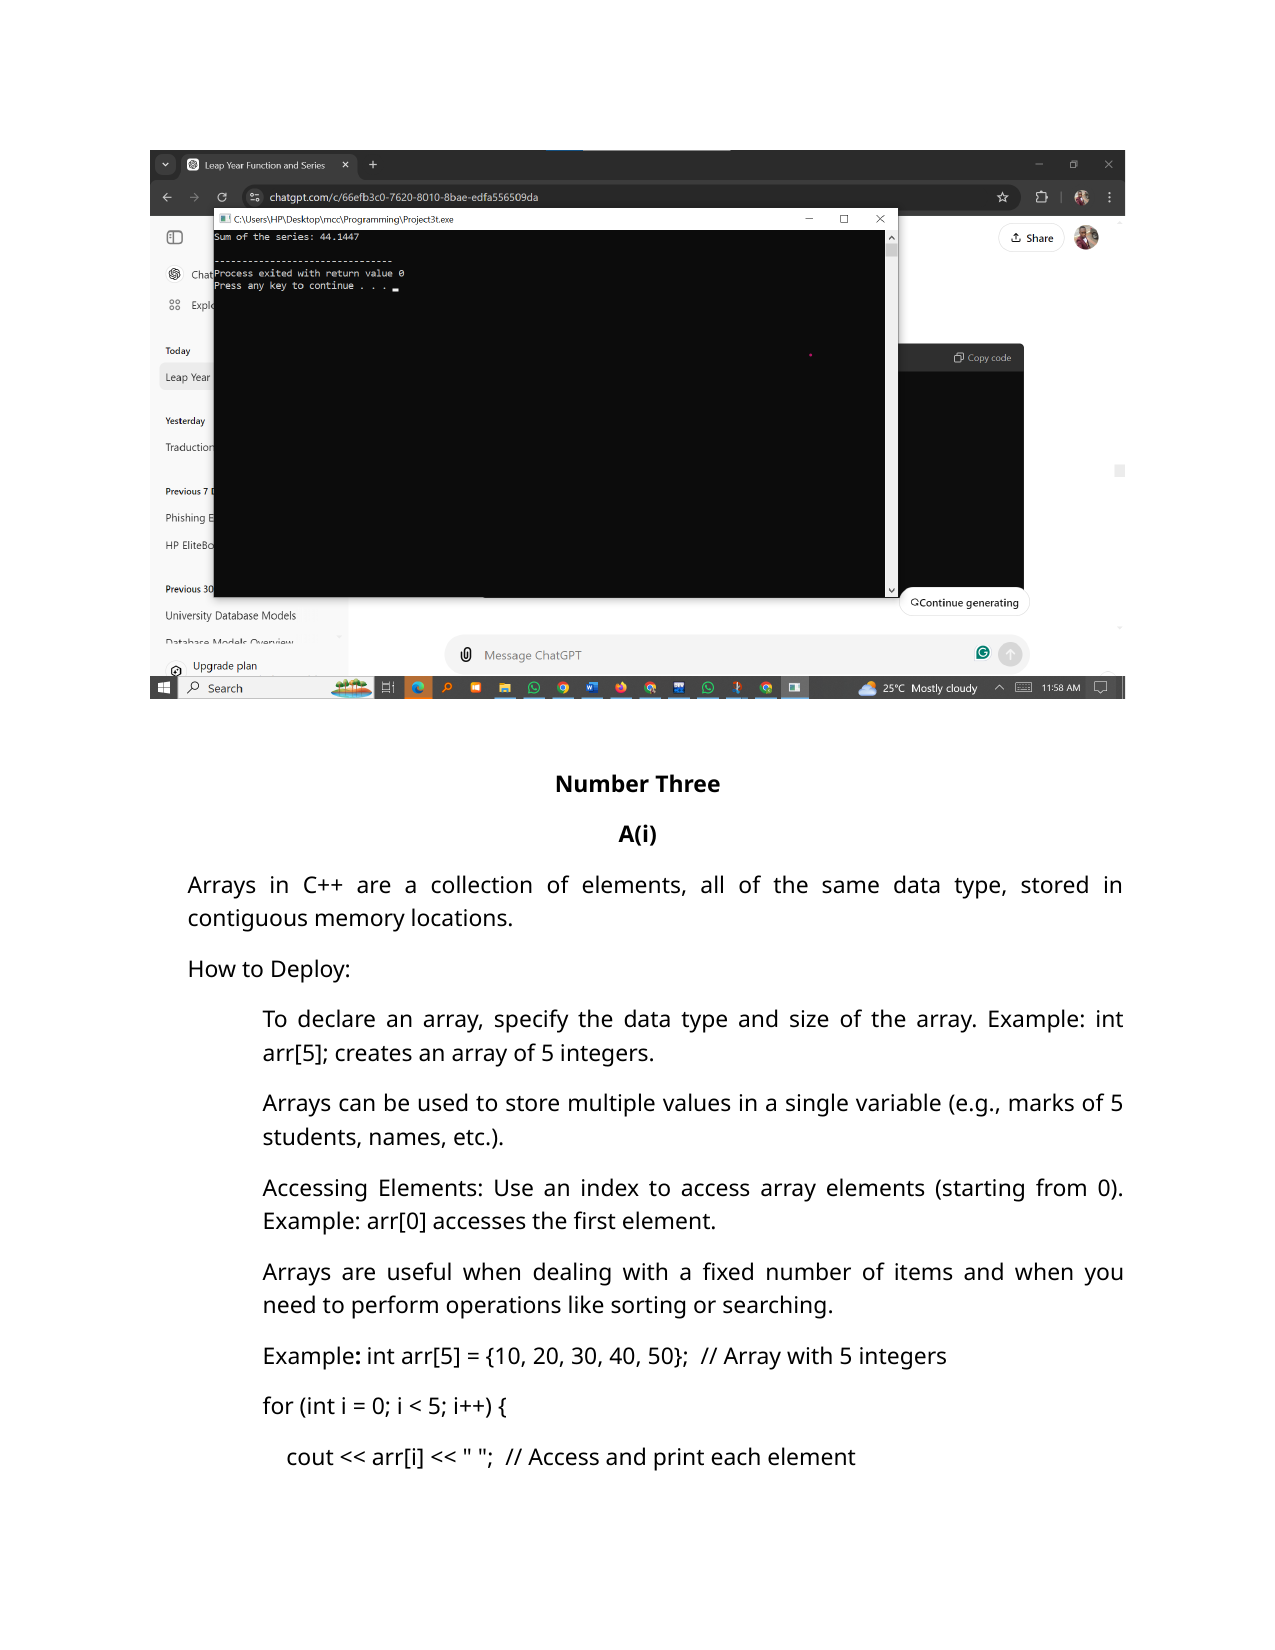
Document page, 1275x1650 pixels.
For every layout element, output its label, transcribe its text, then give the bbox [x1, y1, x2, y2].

text Arrays can be used to store multiple values in a single variable (e.g., marks of 5 students, names, etc.). [262, 1087, 1125, 1152]
text Example: int arr[5] = {10, 20, 30, 40, 50}; // Array with 5 integers [262, 1340, 1125, 1371]
text Arrays in C++ are a collection of elements, all of the same data type, stored in contiguous memory locations. [187, 868, 1125, 933]
text cout << arr[i] << " "; // Access and print each element [262, 1441, 1125, 1472]
text How to Deploy: [187, 953, 1125, 984]
text Accessing Elements: Use an index to access array elements (starting from 0). Example: arr[0] accesses the first element. [262, 1171, 1125, 1236]
picture [150, 150, 1125, 699]
text Arrays are useful when dealing with a fixed number of items and when you need to perform operations like sorting or searching. [262, 1256, 1125, 1321]
text To declare an array, specify the data type and size of the array. Example: int arr[5]; creates an array of 5 integers. [262, 1003, 1125, 1068]
text Number Three [150, 768, 1125, 799]
text for (int i = 0; i < 5; i++) { [262, 1390, 1125, 1421]
text A(i) [150, 818, 1125, 849]
